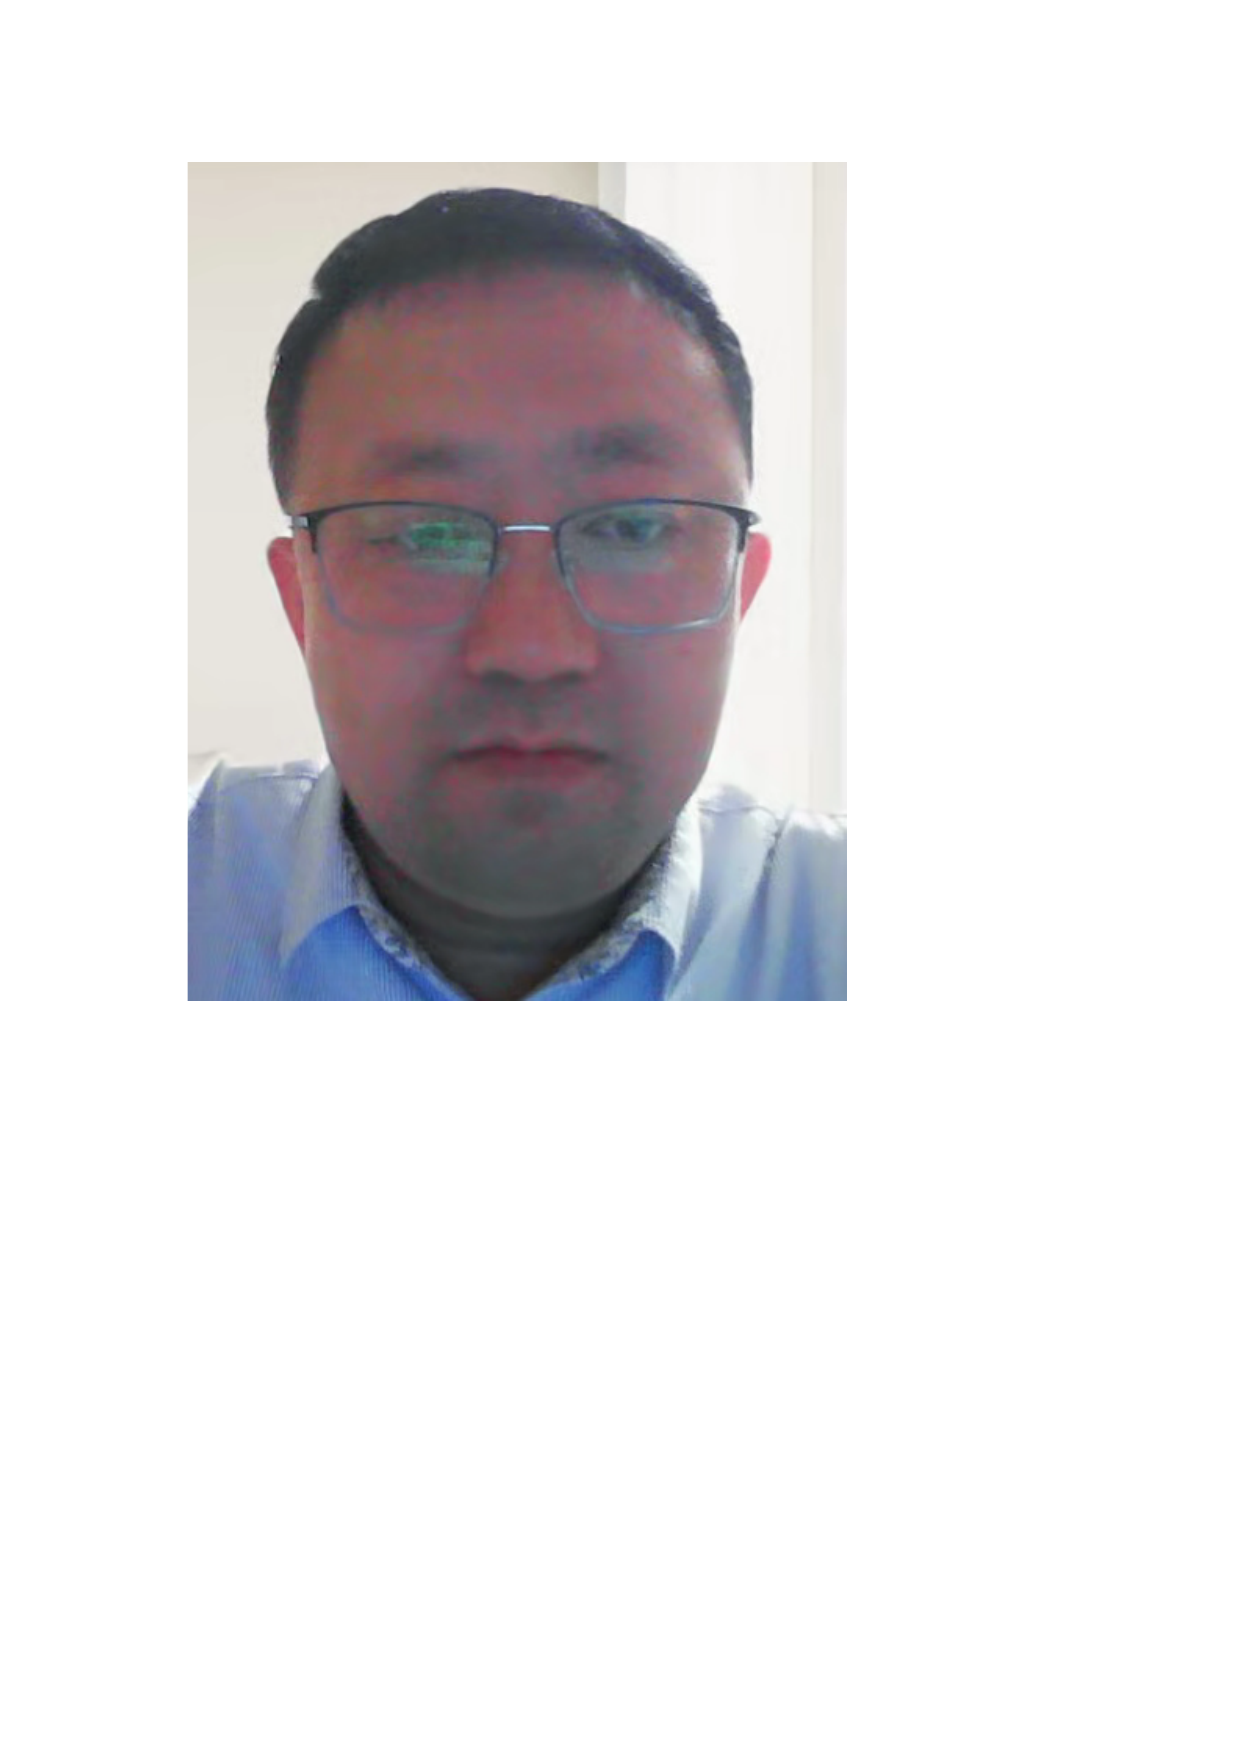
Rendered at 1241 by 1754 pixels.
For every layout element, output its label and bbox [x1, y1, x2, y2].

picture [187, 162, 847, 1001]
